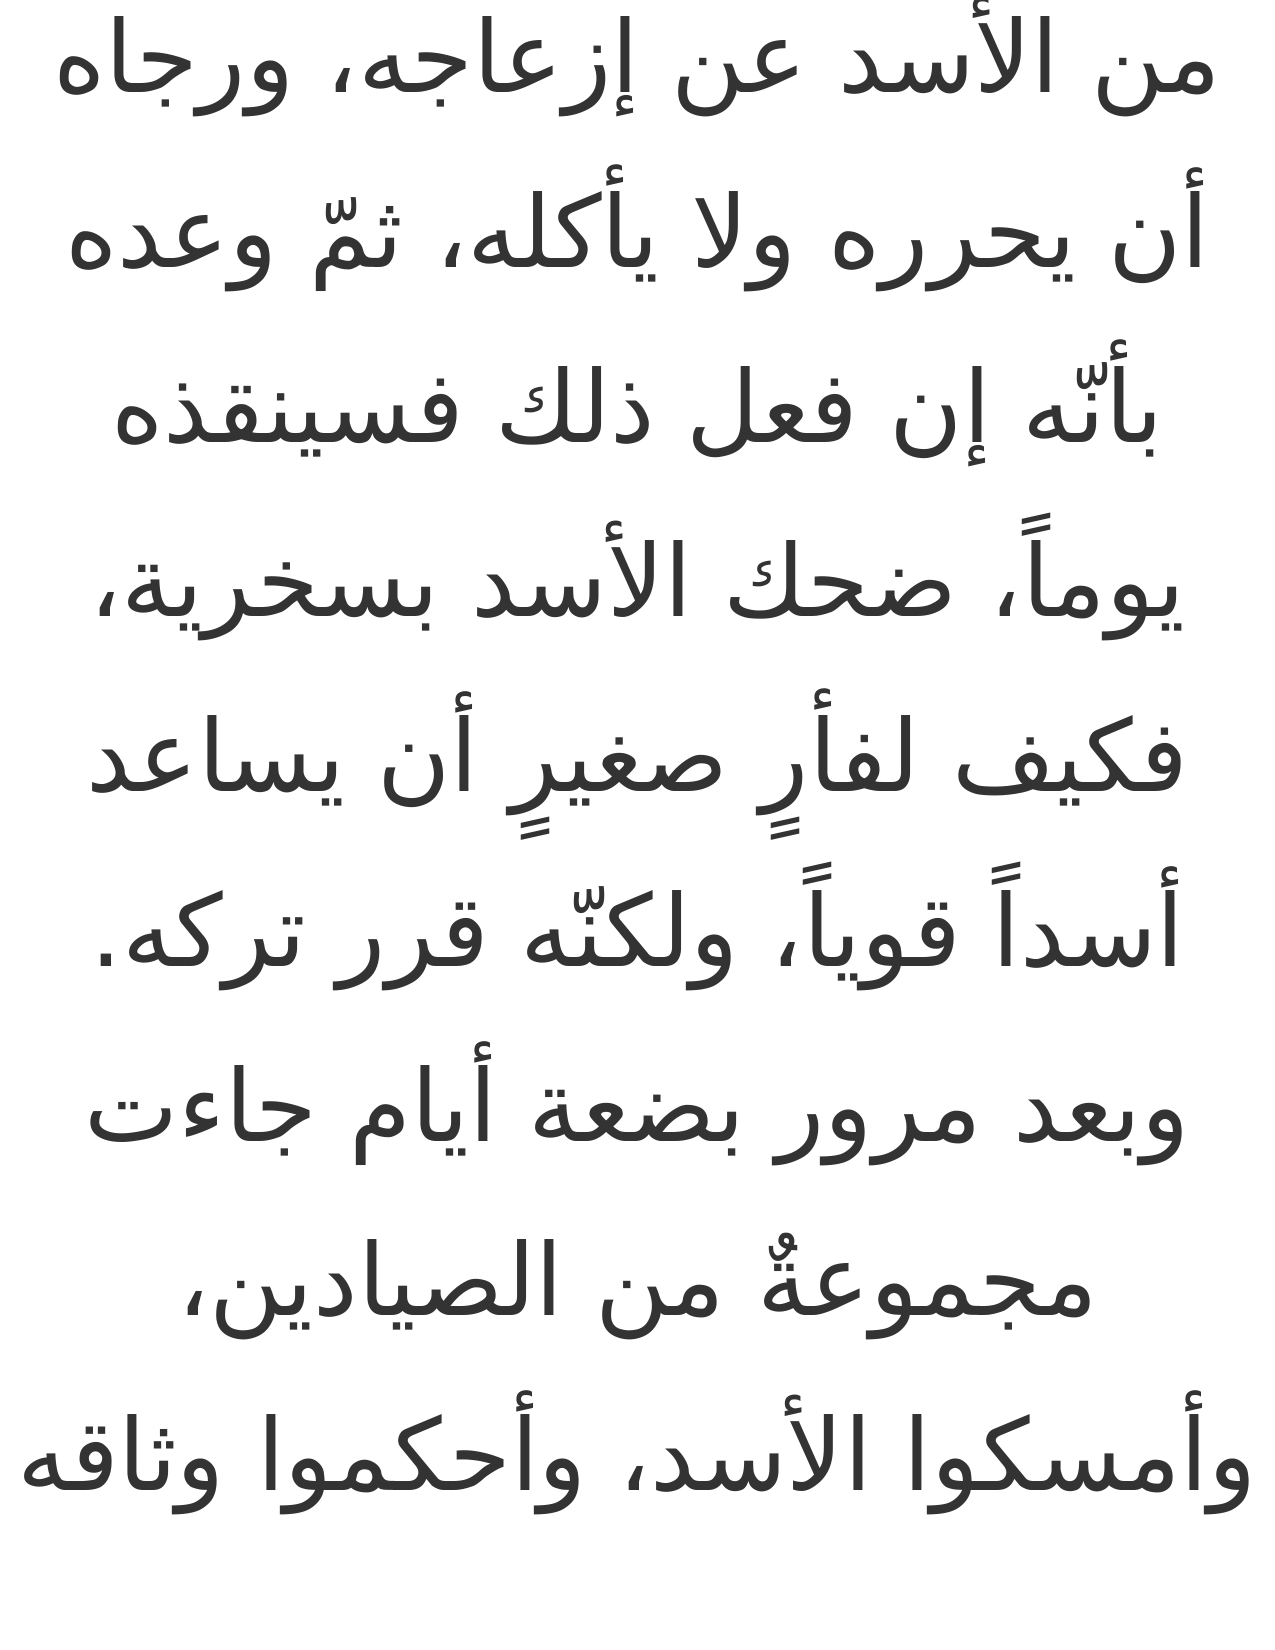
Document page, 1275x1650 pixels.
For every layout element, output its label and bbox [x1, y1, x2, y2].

text [0, 0, 1275, 1514]
